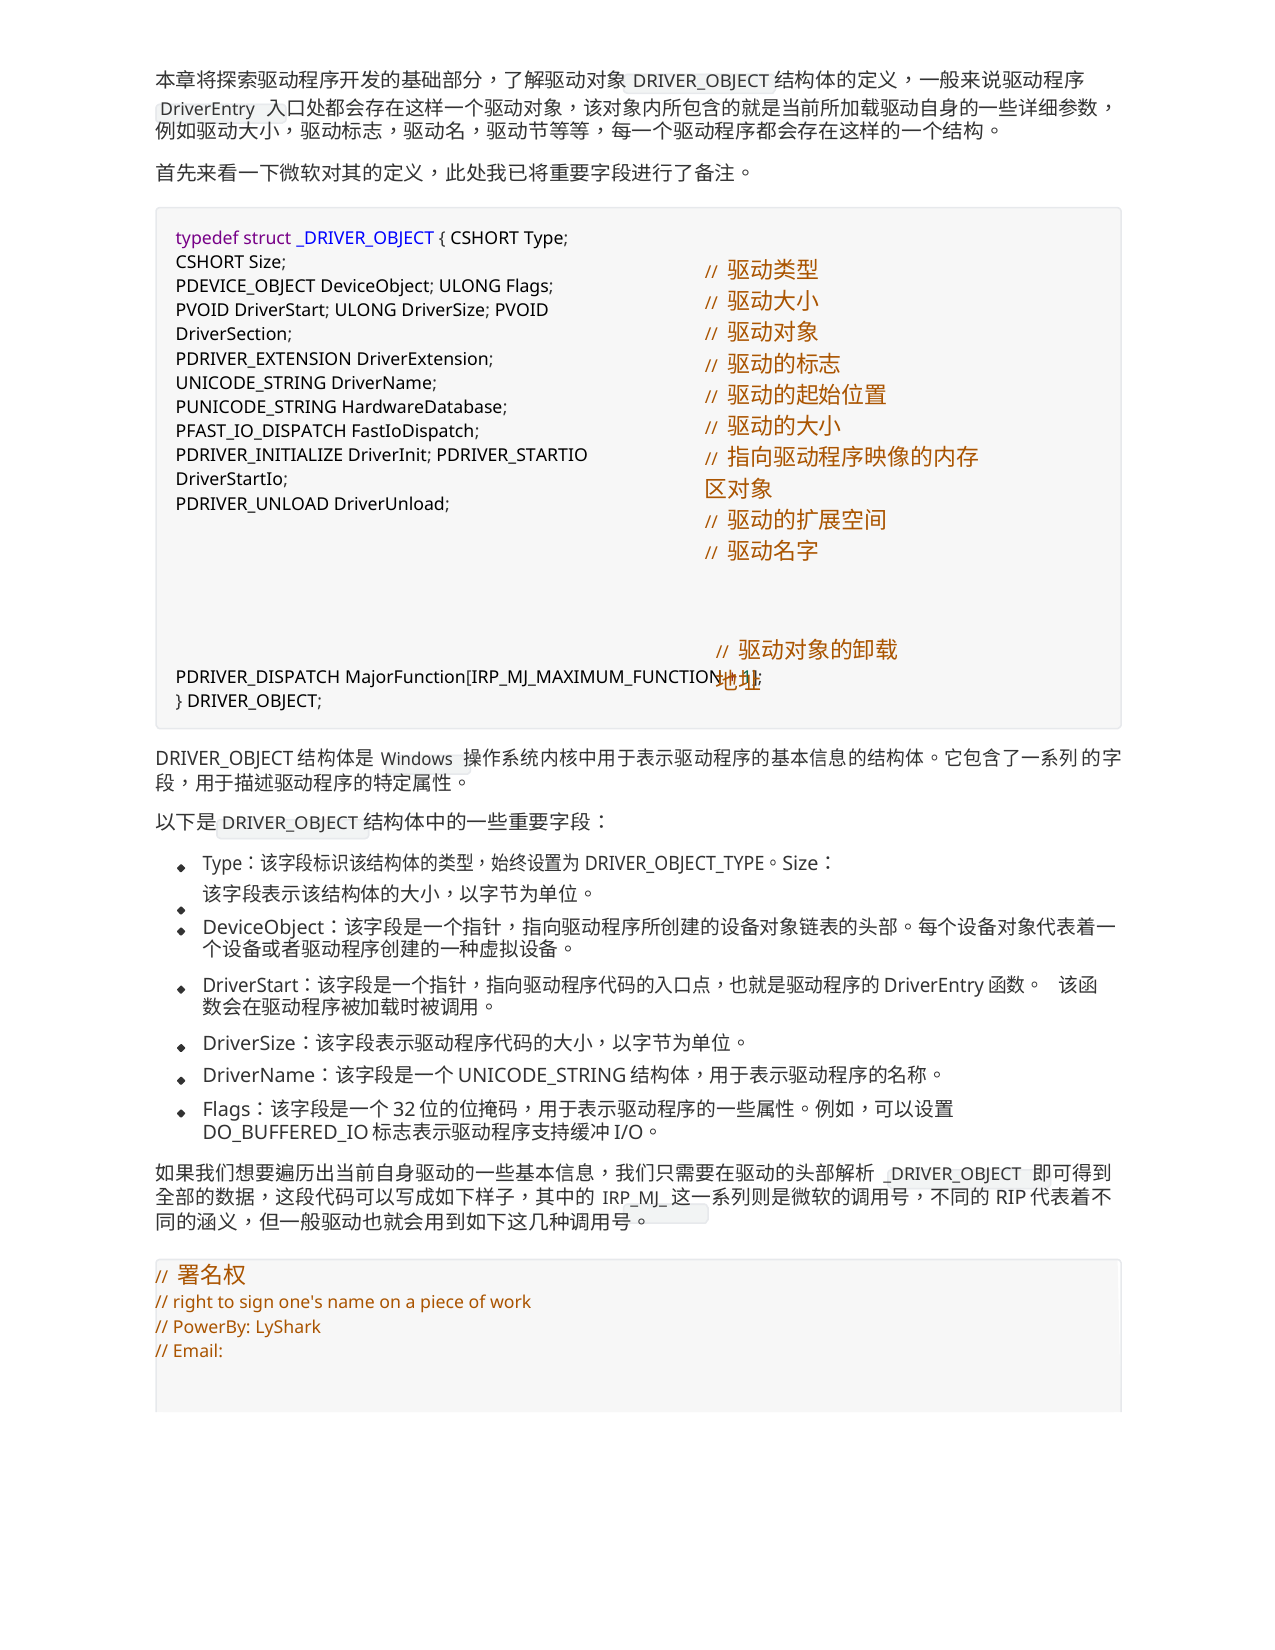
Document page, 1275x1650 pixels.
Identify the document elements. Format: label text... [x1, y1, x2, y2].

text DeviceObject：该字段是一个指针，指向驱动程序所创建的设备对象链表的头部。每个设备对象代表着一个设备或者驱动程序创建的一种虚拟设备。 [202, 916, 1120, 962]
text 本章将探索驱动程序开发的基础部分，了解驱动对象 DRIVER_OBJECT 结构体的定义，一般来说驱动程序 [155, 59, 1133, 94]
subtitle Type：该字段标识该结构体的类型，始终设置为DRIVER_OBJECT_TYPE。Size：该字段表示该结构体的大小，以字节为单位。 [202, 849, 858, 907]
text DriverStart：该字段是一个指针，指向驱动程序代码的入口点，也就是驱动程序的DriverEntry函数。 该函数会在驱动程序被加载时被调用。 [202, 974, 1105, 1020]
text 如果我们想要遍历出当前自身驱动的一些基本信息，我们只需要在驱动的头部解析 _DRIVER_OBJECT 即可得到全部的数据，这段代码可以写成如下样子，其中的 IRP_MJ_ 这一系列则是微软的调用号，不同的RIP代表着不同的涵义，但一般驱动也就会用到如下这几种调用号。 [155, 1160, 1112, 1235]
text DRIVER_OBJECT结构体是 Windows 操作系统内核中用于表示驱动程序的基本信息的结构体。它包含了一系列的字段，用于描述驱动程序的特定属性。 [155, 746, 1122, 796]
text DriverName：该字段是一个UNICODE_STRING结构体，用于表示驱动程序的名称。 [202, 1062, 1133, 1089]
text DriverSize：该字段表示驱动程序代码的大小，以字节为单位。 [202, 1029, 1133, 1056]
text 首先来看一下微软对其的定义，此处我已将重要字段进行了备注。 [155, 159, 1133, 186]
text 以下是 DRIVER_OBJECT 结构体中的一些重要字段： [155, 809, 1133, 836]
text Flags：该字段是一个32位的位掩码，用于表示驱动程序的一些属性。例如，可以设置DO_BUFFERED_IO标志表示驱动程序支持缓冲I/O。 [202, 1097, 965, 1146]
subtitle DriverEntry 入口处都会存在这样一个驱动对象，该对象内所包含的就是当前所加载驱动自身的一些详细参数，例如驱动大小，驱动标志，驱动名，驱动节等等，每一个驱动程序都会存在这样的一个结构。 [155, 96, 1120, 144]
